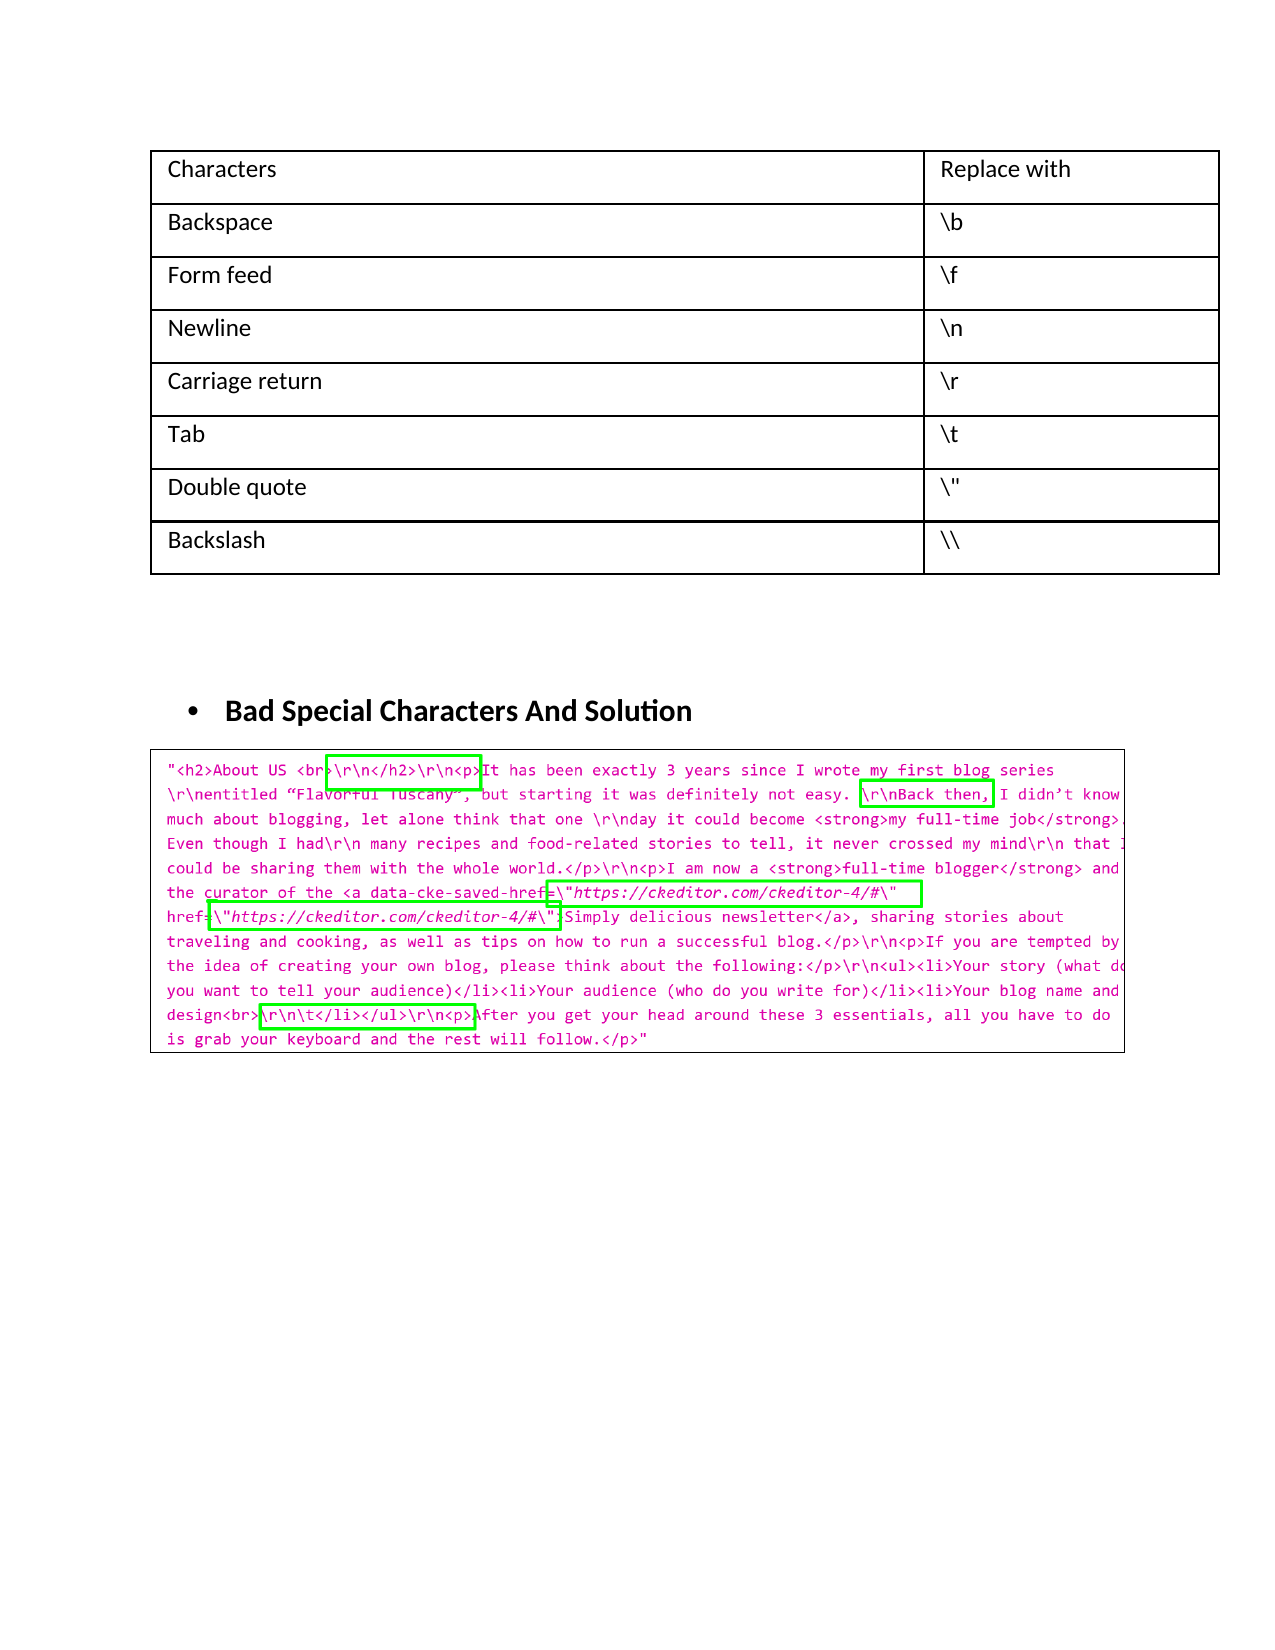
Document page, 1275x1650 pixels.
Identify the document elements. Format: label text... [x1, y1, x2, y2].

table_cell Form feed [152, 258, 923, 309]
table_cell Backspace [152, 205, 923, 256]
picture [151, 750, 1124, 1052]
table_cell \r [925, 364, 1218, 414]
table_header Characters [152, 152, 923, 203]
table_cell \b [925, 205, 1218, 256]
table_cell Tab [152, 417, 923, 467]
table_cell Carriage return [152, 364, 923, 414]
table_cell Double quote [152, 470, 923, 520]
table_header Replace with [925, 152, 1218, 203]
table_cell \f [925, 258, 1218, 309]
table_cell \t [925, 417, 1218, 467]
list Bad Special Characters And Solution [187, 691, 1125, 729]
table_cell Backslash [152, 523, 923, 573]
table_cell \n [925, 311, 1218, 362]
table_cell \\ [925, 523, 1218, 573]
table_cell \" [925, 470, 1218, 520]
table_cell Newline [152, 311, 923, 362]
